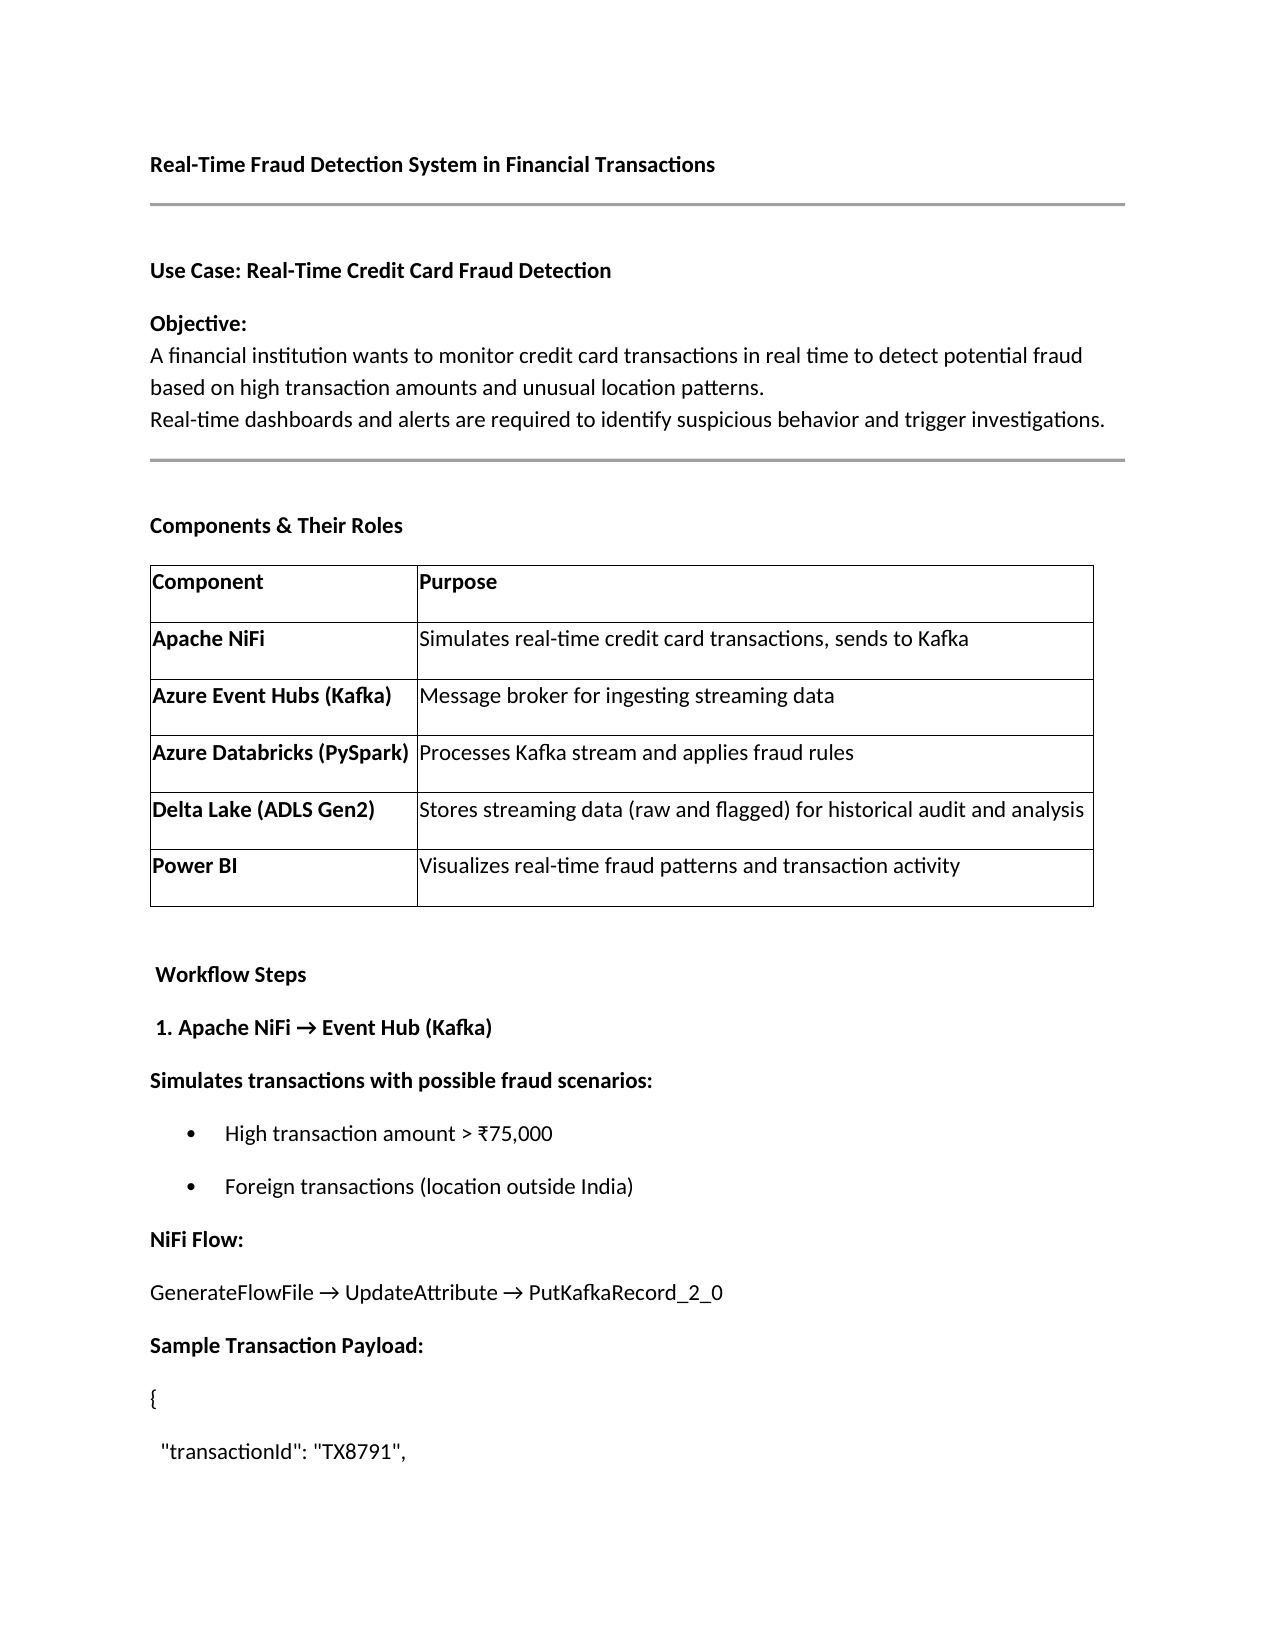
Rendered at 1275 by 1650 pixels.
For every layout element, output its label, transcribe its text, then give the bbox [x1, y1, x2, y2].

table_cell Stores streaming data (raw and flagged) for historical audit and analysis [418, 793, 1093, 849]
table_cell Simulates real-time credit card transactions, sends to Kafka [418, 623, 1093, 678]
text Real-Time Fraud Detection System in Financial Transactions [150, 150, 1125, 178]
table_header Purpose [418, 566, 1093, 622]
table_cell Delta Lake (ADLS Gen2) [151, 793, 417, 849]
table_header Component [151, 566, 417, 622]
text Components & Their Roles [150, 512, 1125, 540]
text Objective: A financial institution wants to monitor credit card transactions in real time to detect potential fraud based on high transaction amounts and unusual location patterns. Real-time dashboards and alerts are required to identify suspicious behavior and trigger investigations. [150, 309, 1125, 434]
table_cell Azure Databricks (PySpark) [151, 736, 417, 792]
table_cell Power BI [151, 850, 417, 906]
table_cell Apache NiFi [151, 623, 417, 678]
text Workflow Steps [150, 960, 1125, 988]
text GenerateFlowFile → UpdateAttribute → PutKafkaRecord_2_0 [150, 1278, 1125, 1306]
text Use Case: Real-Time Credit Card Fraud Detection [150, 256, 1125, 284]
table_cell Processes Kafka stream and applies fraud rules [418, 736, 1093, 792]
list Foreign transactions (location outside India) [187, 1172, 1125, 1200]
table_cell Message broker for ingesting streaming data [418, 680, 1093, 735]
text { [150, 1384, 1125, 1412]
text "transactionId": "TX8791", [150, 1437, 1125, 1465]
table_cell Visualizes real-time fraud patterns and transaction activity [418, 850, 1093, 906]
text Sample Transaction Payload: [150, 1331, 1125, 1359]
table_cell Azure Event Hubs (Kafka) [151, 680, 417, 735]
text 1. Apache NiFi → Event Hub (Kafka) [150, 1013, 1125, 1041]
text Simulates transactions with possible fraud scenarios: [150, 1066, 1125, 1094]
text NiFi Flow: [150, 1225, 1125, 1253]
list High transaction amount > ₹75,000 [187, 1119, 1125, 1147]
